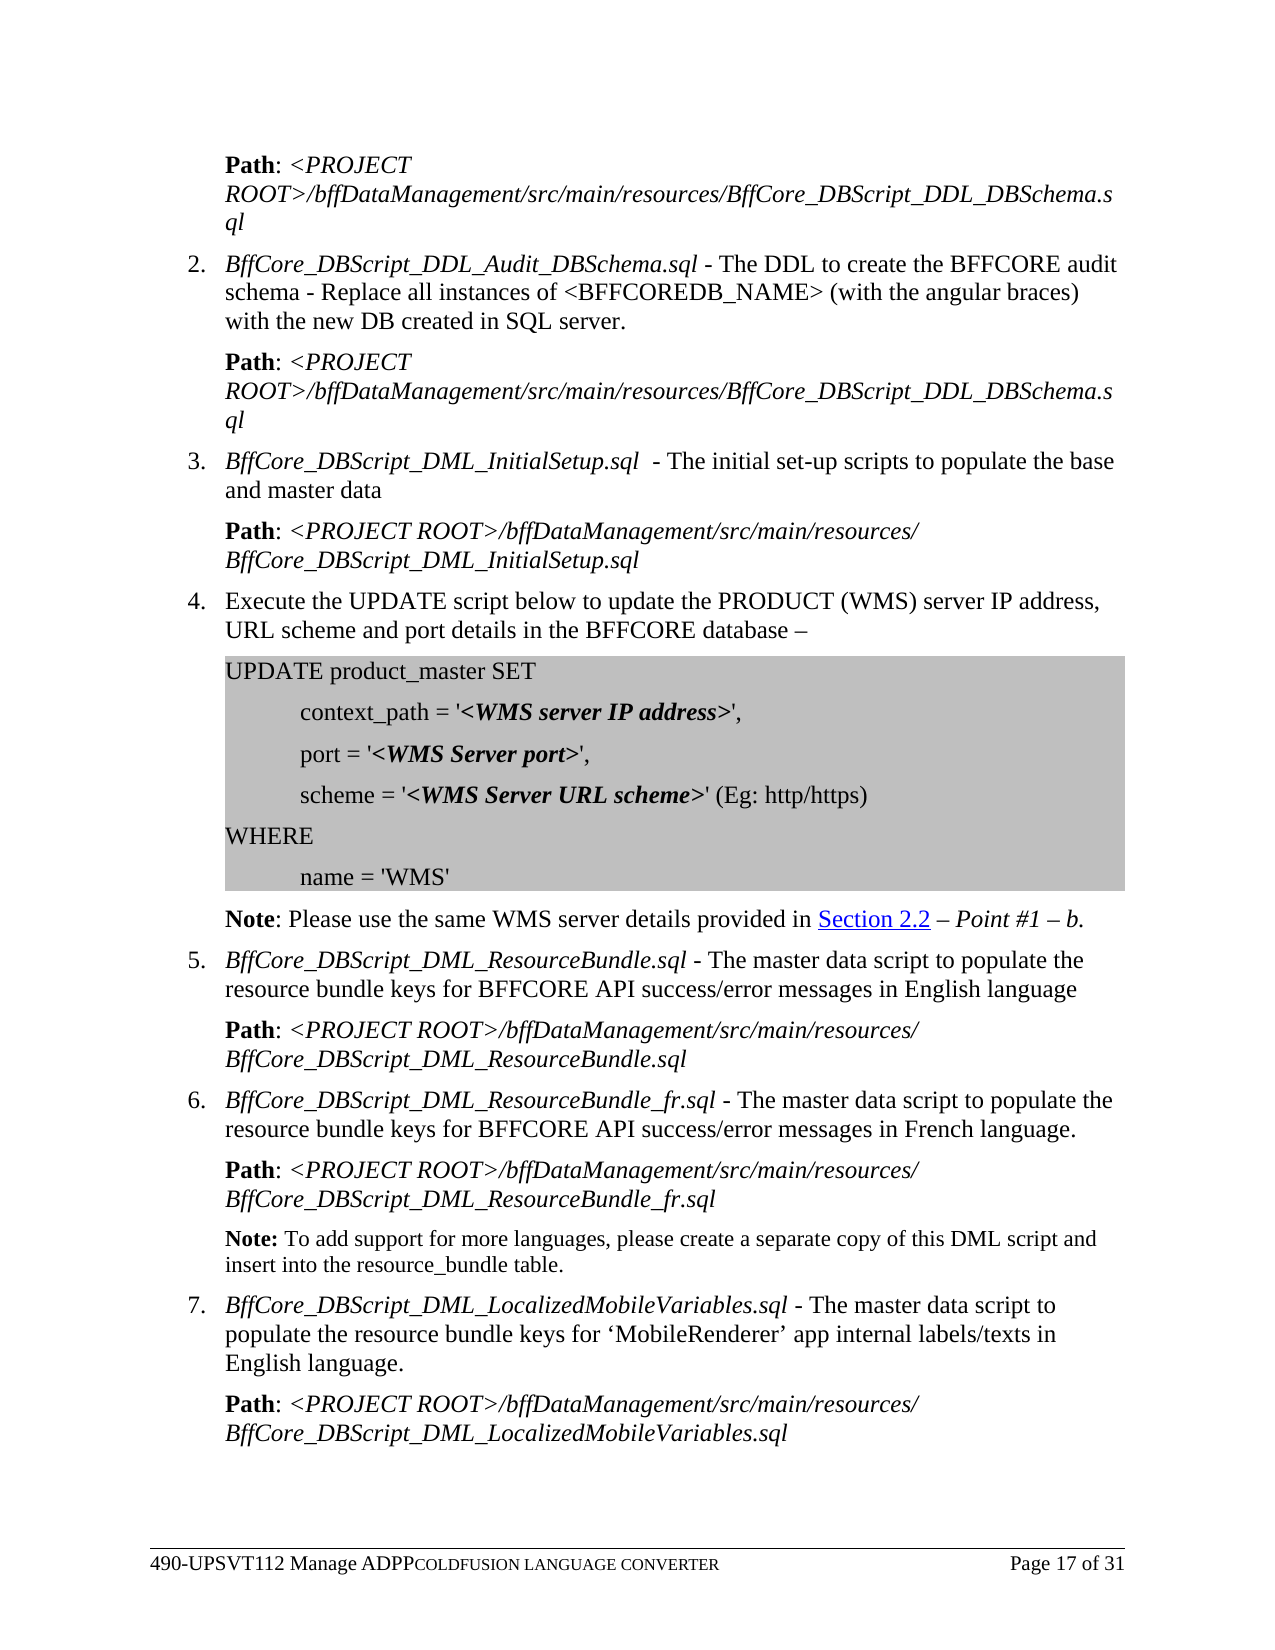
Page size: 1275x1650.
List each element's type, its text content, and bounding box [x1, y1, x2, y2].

text scheme = '<WMS Server URL scheme>' (Eg: http/https) [225, 780, 1125, 809]
text Path: <PROJECT ROOT>/bffDataManagement/src/main/resources/ BffCore_DBScript_DML_InitialSetup.sql [225, 516, 1125, 574]
text context_path = '<WMS server IP address>', [225, 697, 1125, 726]
list BffCore_DBScript_DML_ResourceBundle_fr.sql - The master data script to populate the resource bundle keys for BFFCORE API success/error messages in French language. [187, 1085, 1125, 1142]
list BffCore_DBScript_DML_LocalizedMobileVariables.sql - The master data script to populate the resource bundle keys for ‘MobileRenderer’ app internal labels/texts in English language. [187, 1290, 1125, 1376]
text Note: Please use the same WMS server details provided in Section 2.2 – Point #1 – b. [225, 904, 1125, 932]
list BffCore_DBScript_DML_InitialSetup.sql - The initial set-up scripts to populate the base and master data [187, 446, 1125, 504]
text Path: <PROJECT ROOT>/bffDataManagement/src/main/resources/BffCore_DBScript_DDL_DBSchema.sql [225, 347, 1125, 434]
list Execute the UPDATE script below to update the PRODUCT (WMS) server IP address, URL scheme and port details in the BFFCORE database – [187, 586, 1125, 644]
text Path: <PROJECT ROOT>/bffDataManagement/src/main/resources/BffCore_DBScript_DDL_DBSchema.sql [225, 150, 1125, 236]
text UPDATE product_master SET [225, 656, 1125, 685]
text WHERE [225, 821, 1125, 850]
text Path: <PROJECT ROOT>/bffDataManagement/src/main/resources/ BffCore_DBScript_DML_LocalizedMobileVariables.sql [225, 1389, 1125, 1446]
text name = 'WMS' [225, 862, 1125, 891]
text port = '<WMS Server port>', [225, 739, 1125, 767]
text Path: <PROJECT ROOT>/bffDataManagement/src/main/resources/ BffCore_DBScript_DML_ResourceBundle_fr.sql [225, 1155, 1125, 1212]
text Path: <PROJECT ROOT>/bffDataManagement/src/main/resources/ BffCore_DBScript_DML_ResourceBundle.sql [225, 1015, 1125, 1072]
list BffCore_DBScript_DDL_Audit_DBSchema.sql - The DDL to create the BFFCORE audit schema - Replace all instances of <BFFCOREDB_NAME> (with the angular braces) with the new DB created in SQL server. [187, 249, 1125, 335]
list BffCore_DBScript_DML_ResourceBundle.sql - The master data script to populate the resource bundle keys for BFFCORE API success/error messages in English language [187, 945, 1125, 1002]
text Note: To add support for more languages, please create a separate copy of this DML script and insert into the resource_bundle table. [225, 1225, 1125, 1278]
